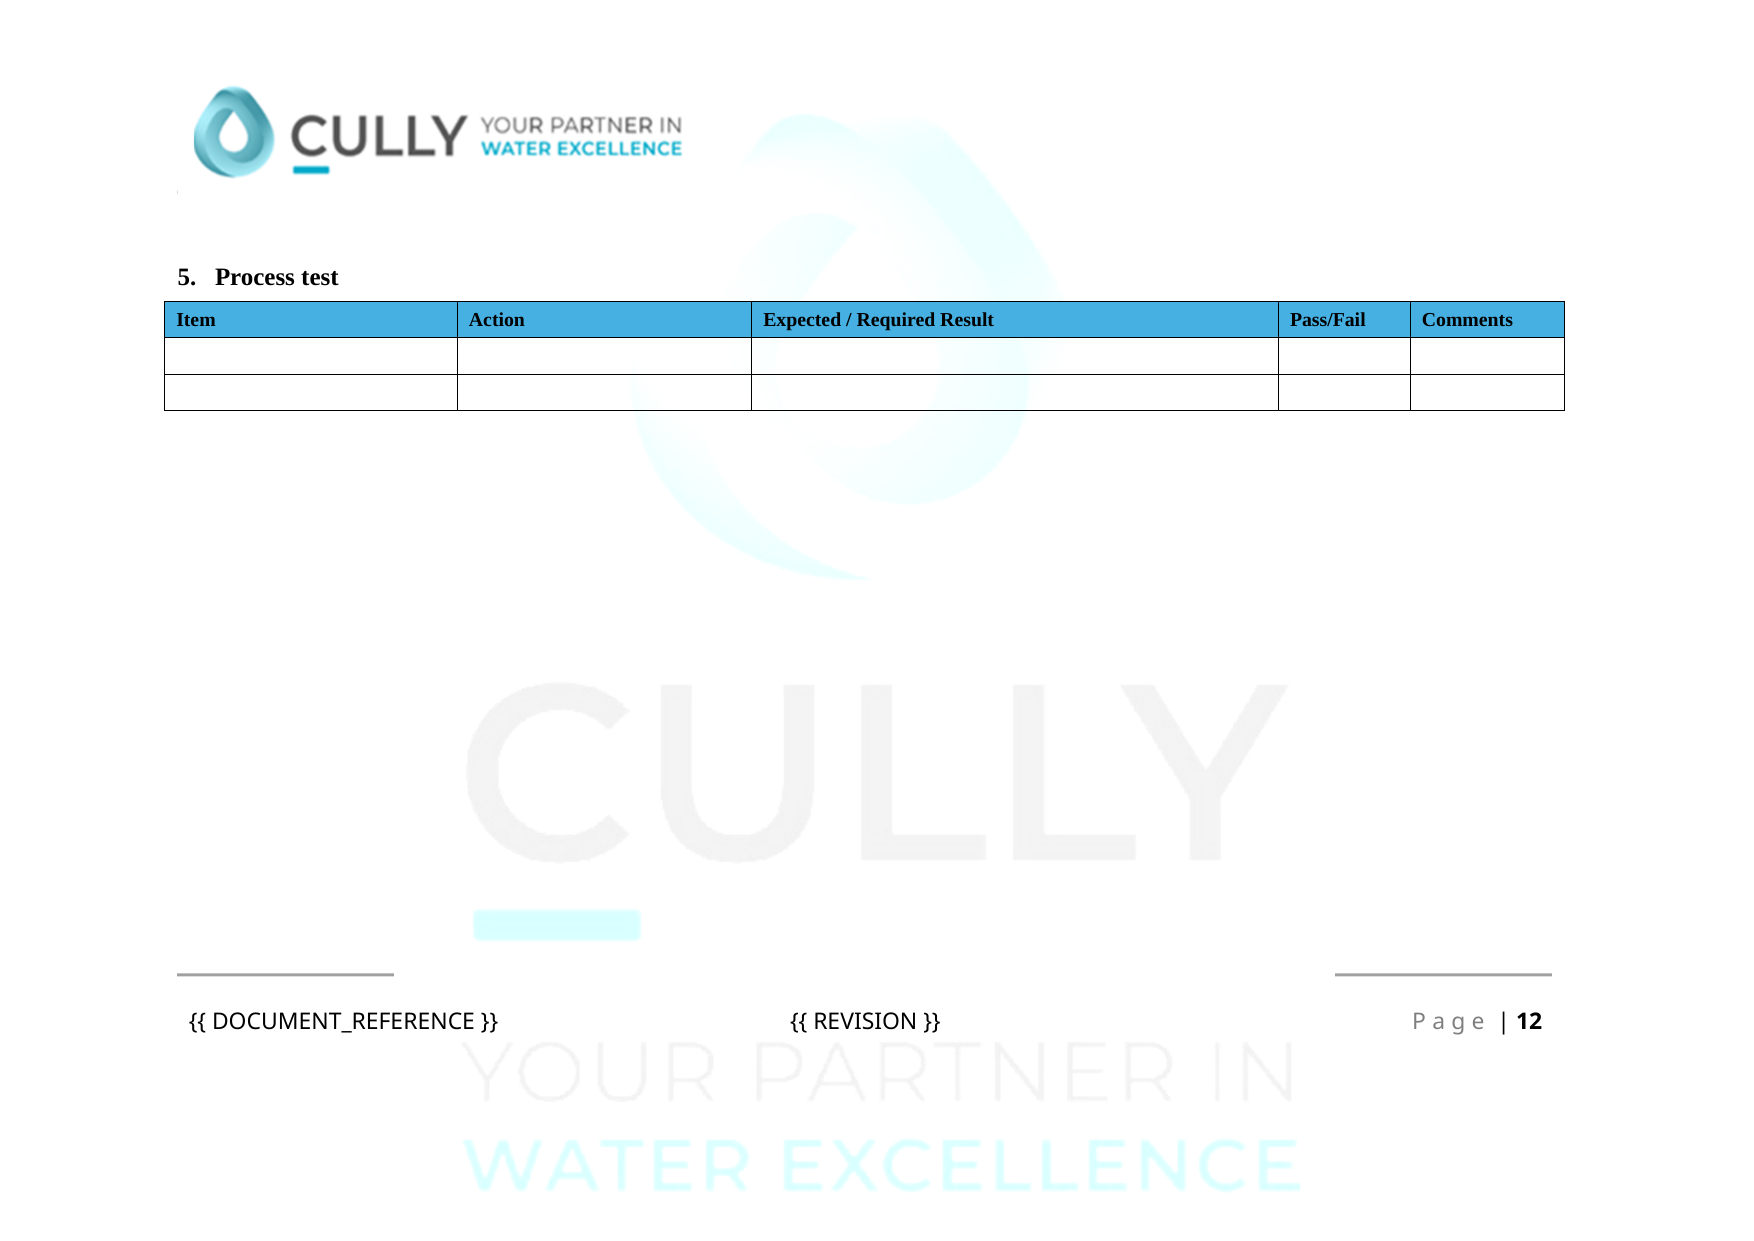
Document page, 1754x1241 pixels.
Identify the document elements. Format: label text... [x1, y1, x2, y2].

table_header Item [165, 302, 457, 337]
picture [192, 85, 683, 185]
table_cell [752, 338, 1278, 373]
table_header Action [458, 302, 751, 337]
subtitle Process test [177, 262, 1552, 290]
table_cell [1279, 338, 1410, 373]
table_cell [1411, 375, 1564, 410]
table_header Expected / Required Result [752, 302, 1278, 337]
table_cell [165, 338, 457, 373]
table_cell [1411, 338, 1564, 373]
table_cell [752, 375, 1278, 410]
table_cell [1279, 375, 1410, 410]
table_header Comments [1411, 302, 1564, 337]
table_cell [458, 375, 751, 410]
table_cell [165, 375, 457, 410]
table_header Pass/Fail [1279, 302, 1410, 337]
table_cell [458, 338, 751, 373]
